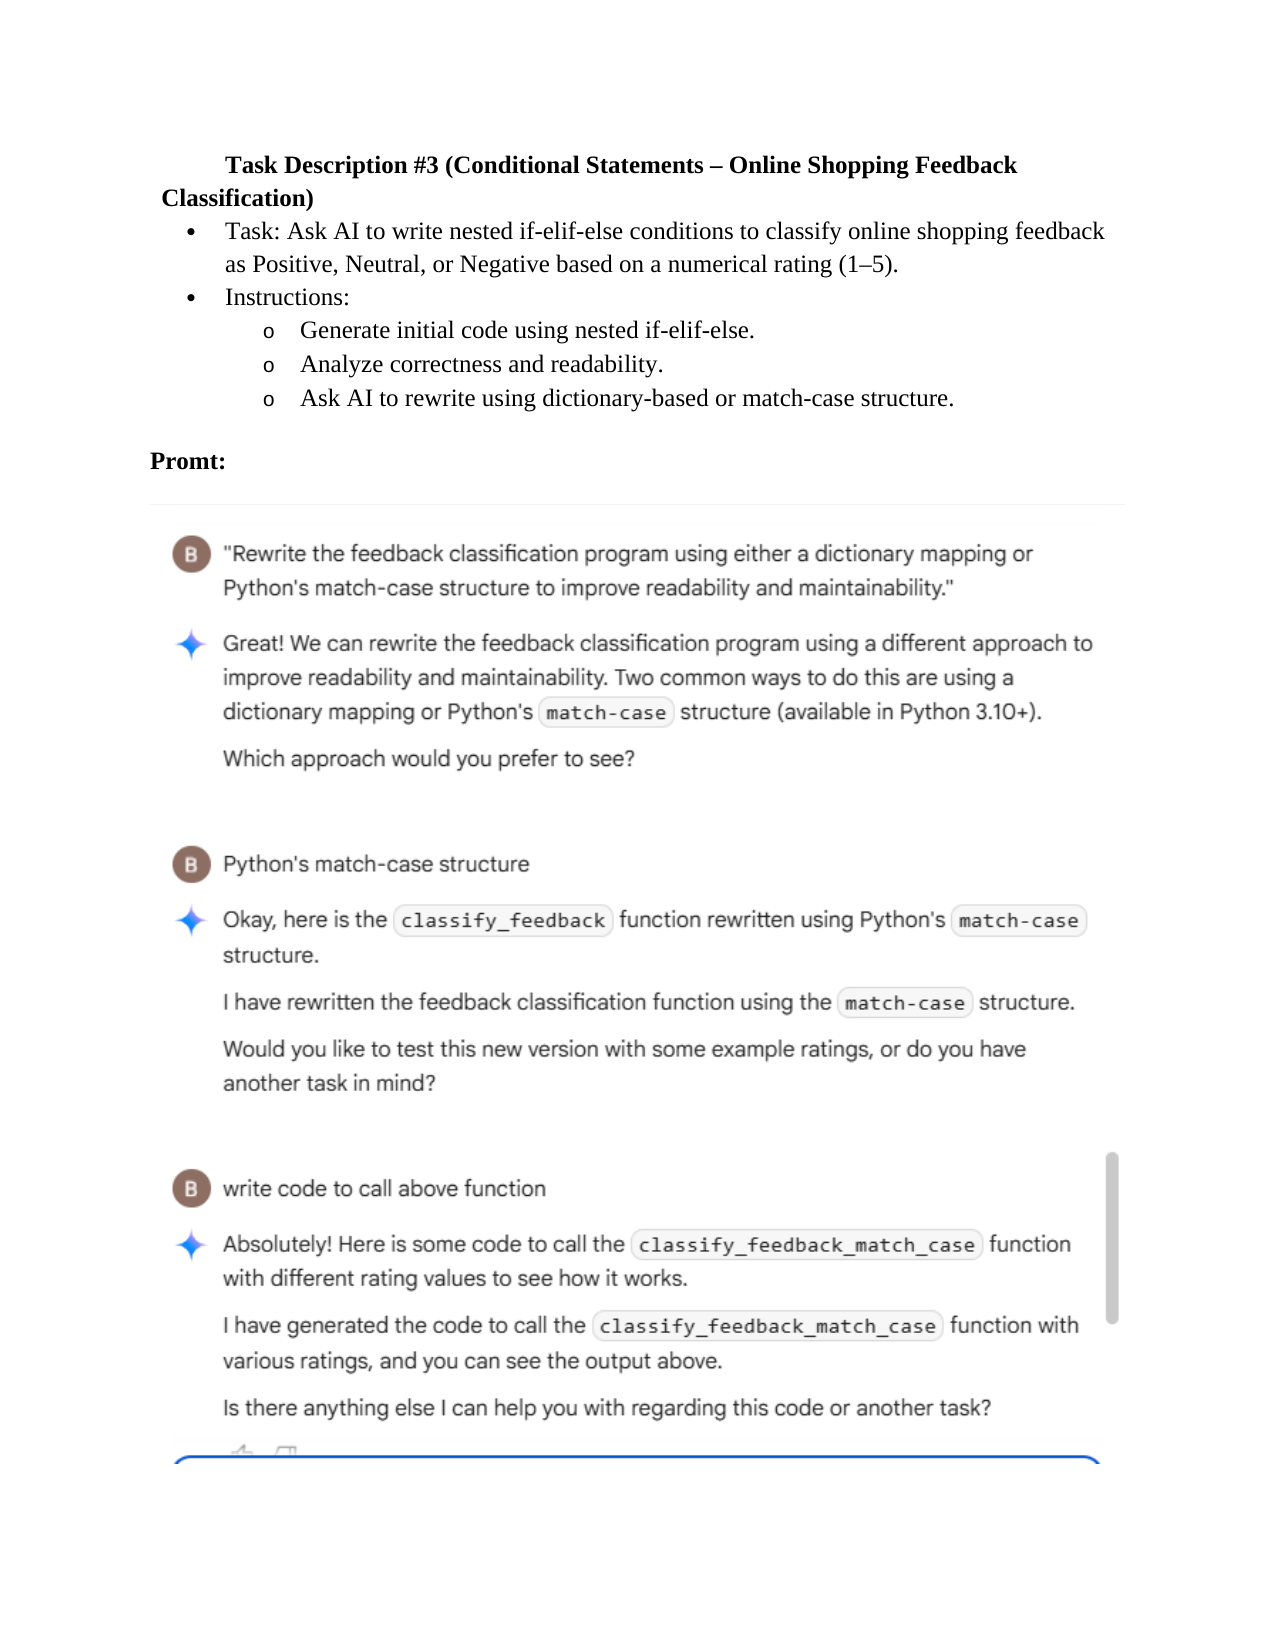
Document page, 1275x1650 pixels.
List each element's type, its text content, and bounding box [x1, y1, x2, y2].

list Ask AI to rewrite using dictionary-based or match-case structure. [262, 383, 1125, 413]
text Task Description #3 (Conditional Statements – Online Shopping Feedback Classification) [161, 150, 1125, 212]
list Task: Ask AI to write nested if-elif-else conditions to classify online shopping feedback as Positive, Neutral, or Negative based on a numerical rating (1–5). [187, 216, 1125, 278]
text Promt: [150, 446, 1125, 475]
list Generate initial code using nested if-elif-else. [262, 315, 1125, 345]
picture [150, 504, 1125, 1464]
list Instructions: [187, 282, 1125, 311]
list Analyze correctness and readability. [262, 349, 1125, 379]
